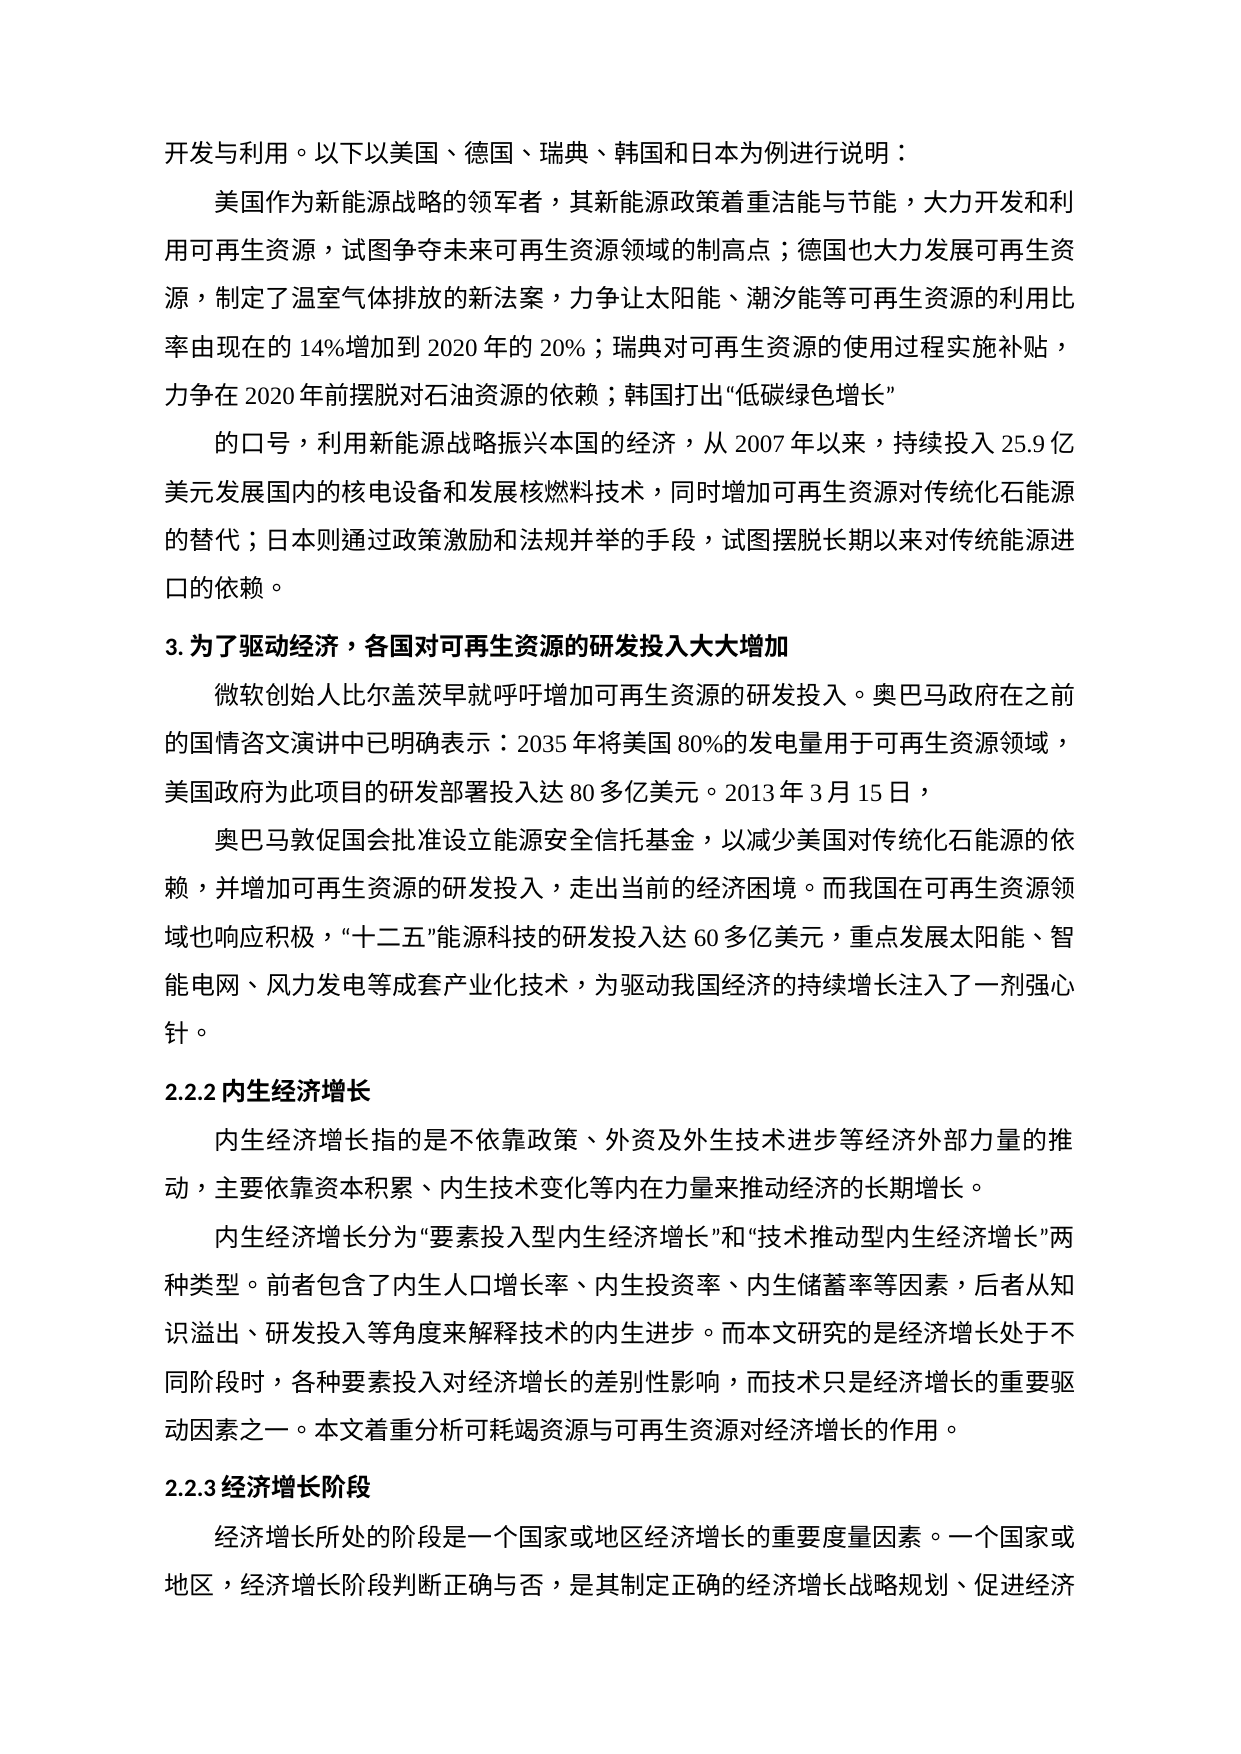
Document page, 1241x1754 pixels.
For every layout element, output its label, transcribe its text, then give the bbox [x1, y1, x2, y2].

subtitle 2.2.3 经济增长阶段 [164, 1470, 1076, 1504]
text 许多国家在经济增长的过程中，正在转变资源消费结构，加大了可再生资源的开发与利用。以下以美国、德国、瑞典、韩国和日本为例进行说明： [164, 121, 1076, 169]
text 奥巴马敦促国会批准设立能源安全信托基金，以减少美国对传统化石能源的依赖，并增加可再生资源的研发投入，走出当前的经济困境。而我国在可再生资源领域也响应积极，“十二五”能源科技的研发投入达60多亿美元，重点发展太阳能、智能电网、风力发电等成套产业化技术，为驱动我国经济的持续增长注入了一剂强心针。 [164, 807, 1076, 1049]
text 内生经济增长分为“要素投入型内生经济增长”和“技术推动型内生经济增长”两种类型。前者包含了内生人口增长率、内生投资率、内生储蓄率等因素，后者从知识溢出、研发投入等角度来解释技术的内生进步。而本文研究的是经济增长处于不同阶段时，各种要素投入对经济增长的差别性影响，而技术只是经济增长的重要驱动因素之一。本文着重分析可耗竭资源与可再生资源对经济增长的作用。 [164, 1204, 1076, 1446]
text 微软创始人比尔盖茨早就呼吁增加可再生资源的研发投入。奥巴马政府在之前的国情咨文演讲中已明确表示：2035年将美国80%的发电量用于可再生资源领域，美国政府为此项目的研发部署投入达80多亿美元。2013年3月15日， [164, 662, 1076, 807]
text 经济增长所处的阶段是一个国家或地区经济增长的重要度量因素。一个国家或地区，经济增长阶段判断正确与否，是其制定正确的经济增长战略规划、促进经济增长的重要前提之一。目前，学术界对经济增长阶段的划分标准未取得共识，主要存在以下三种观点 ： [164, 1504, 1076, 1601]
subtitle 3. 为了驱动经济，各国对可再生资源的研发投入大大增加 [164, 628, 1076, 662]
text 的口号，利用新能源战略振兴本国的经济，从2007年以来，持续投入25.9亿美元发展国内的核电设备和发展核燃料技术，同时增加可再生资源对传统化石能源的替代；日本则通过政策激励和法规并举的手段，试图摆脱长期以来对传统能源进口的依赖。 [164, 411, 1076, 604]
text 内生经济增长指的是不依靠政策、外资及外生技术进步等经济外部力量的推动，主要依靠资本积累、内生技术变化等内在力量来推动经济的长期增长。 [164, 1107, 1076, 1204]
subtitle 2.2.2 内生经济增长 [164, 1073, 1076, 1107]
